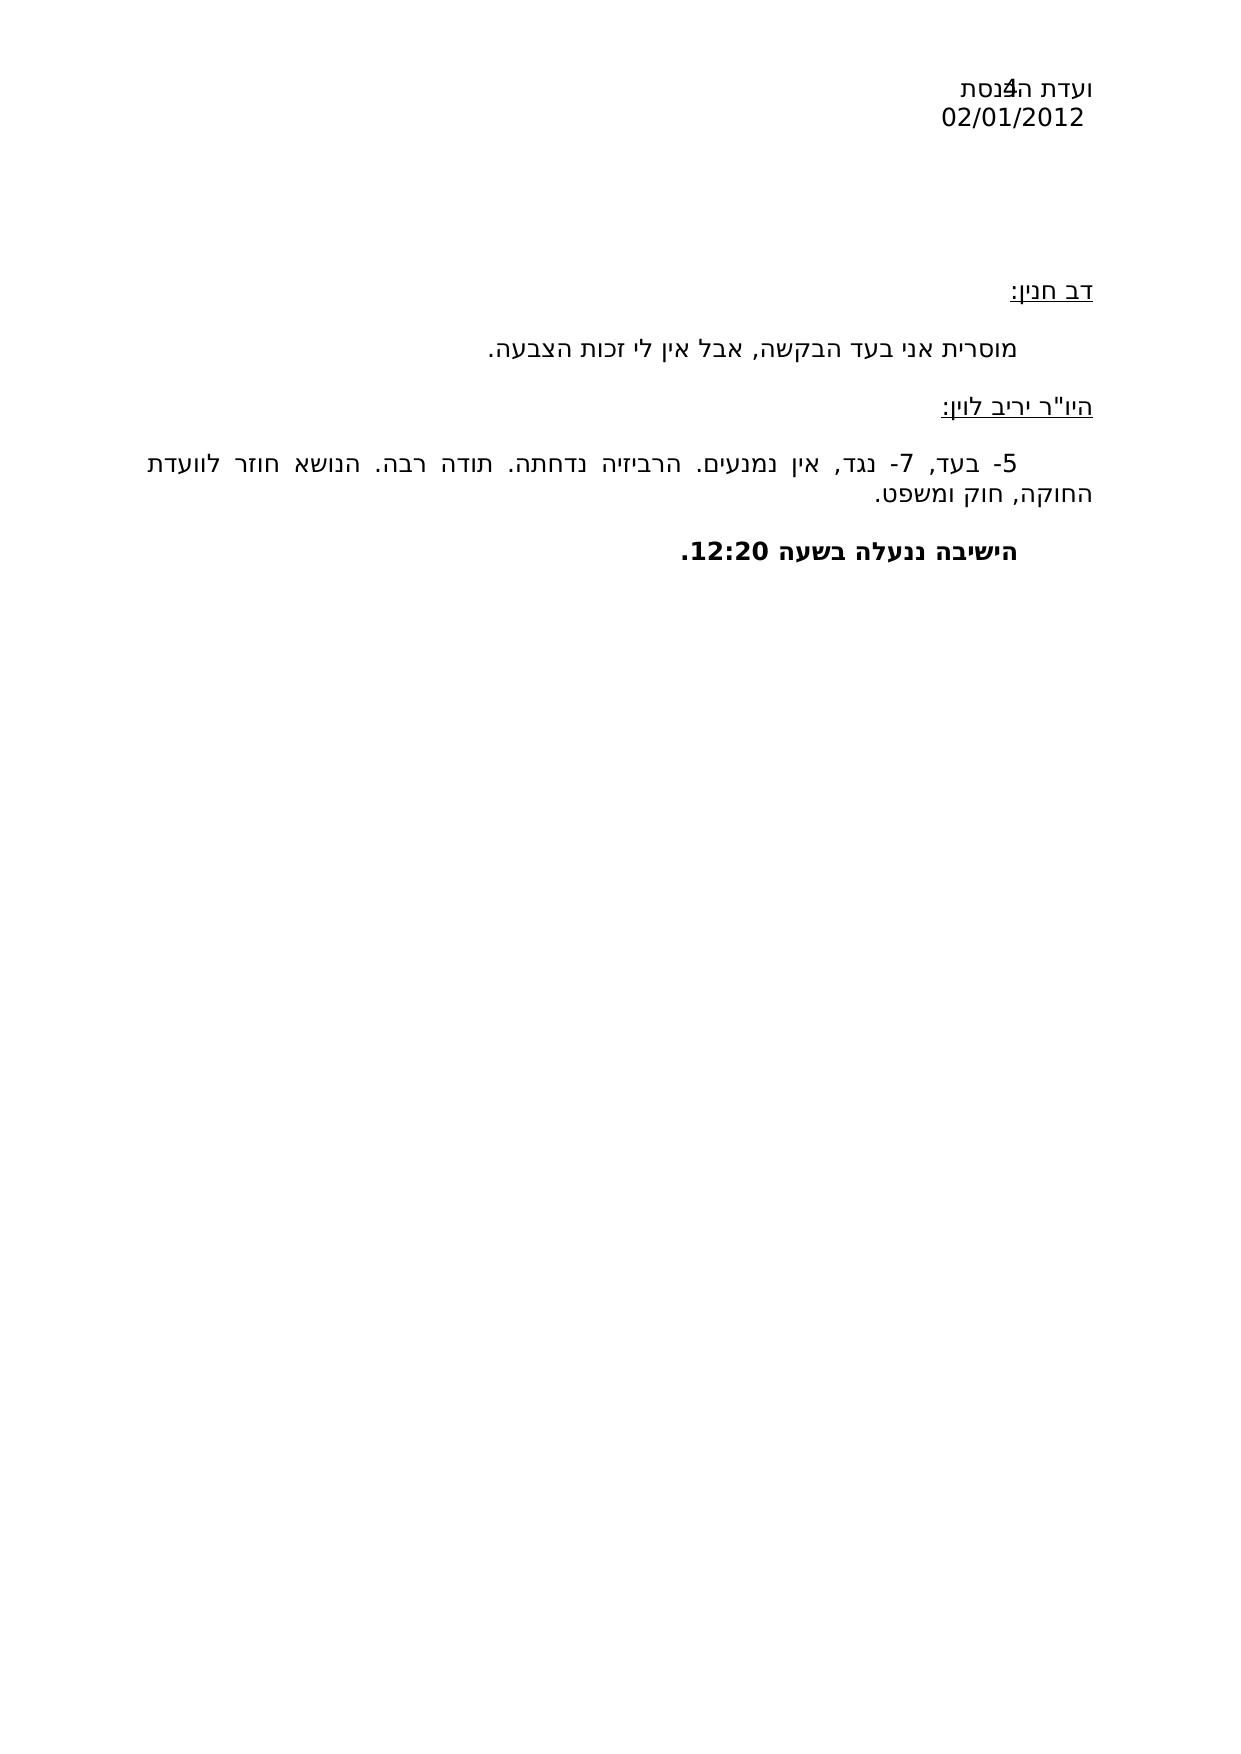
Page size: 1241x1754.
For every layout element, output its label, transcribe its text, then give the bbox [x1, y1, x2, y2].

text היו"ר יריב לוין: [147, 392, 1093, 421]
text הישיבה ננעלה בשעה 12:20. [147, 537, 1093, 566]
text מוסרית אני בעד הבקשה, אבל אין לי זכות הצבעה. [147, 334, 1093, 363]
text 5- בעד, 7- נגד, אין נמנעים. הרביזיה נדחתה. תודה רבה. הנושא חוזר לוועדת החוקה, חוק ומשפט. [147, 450, 1093, 508]
text דב חנין: [147, 276, 1093, 305]
